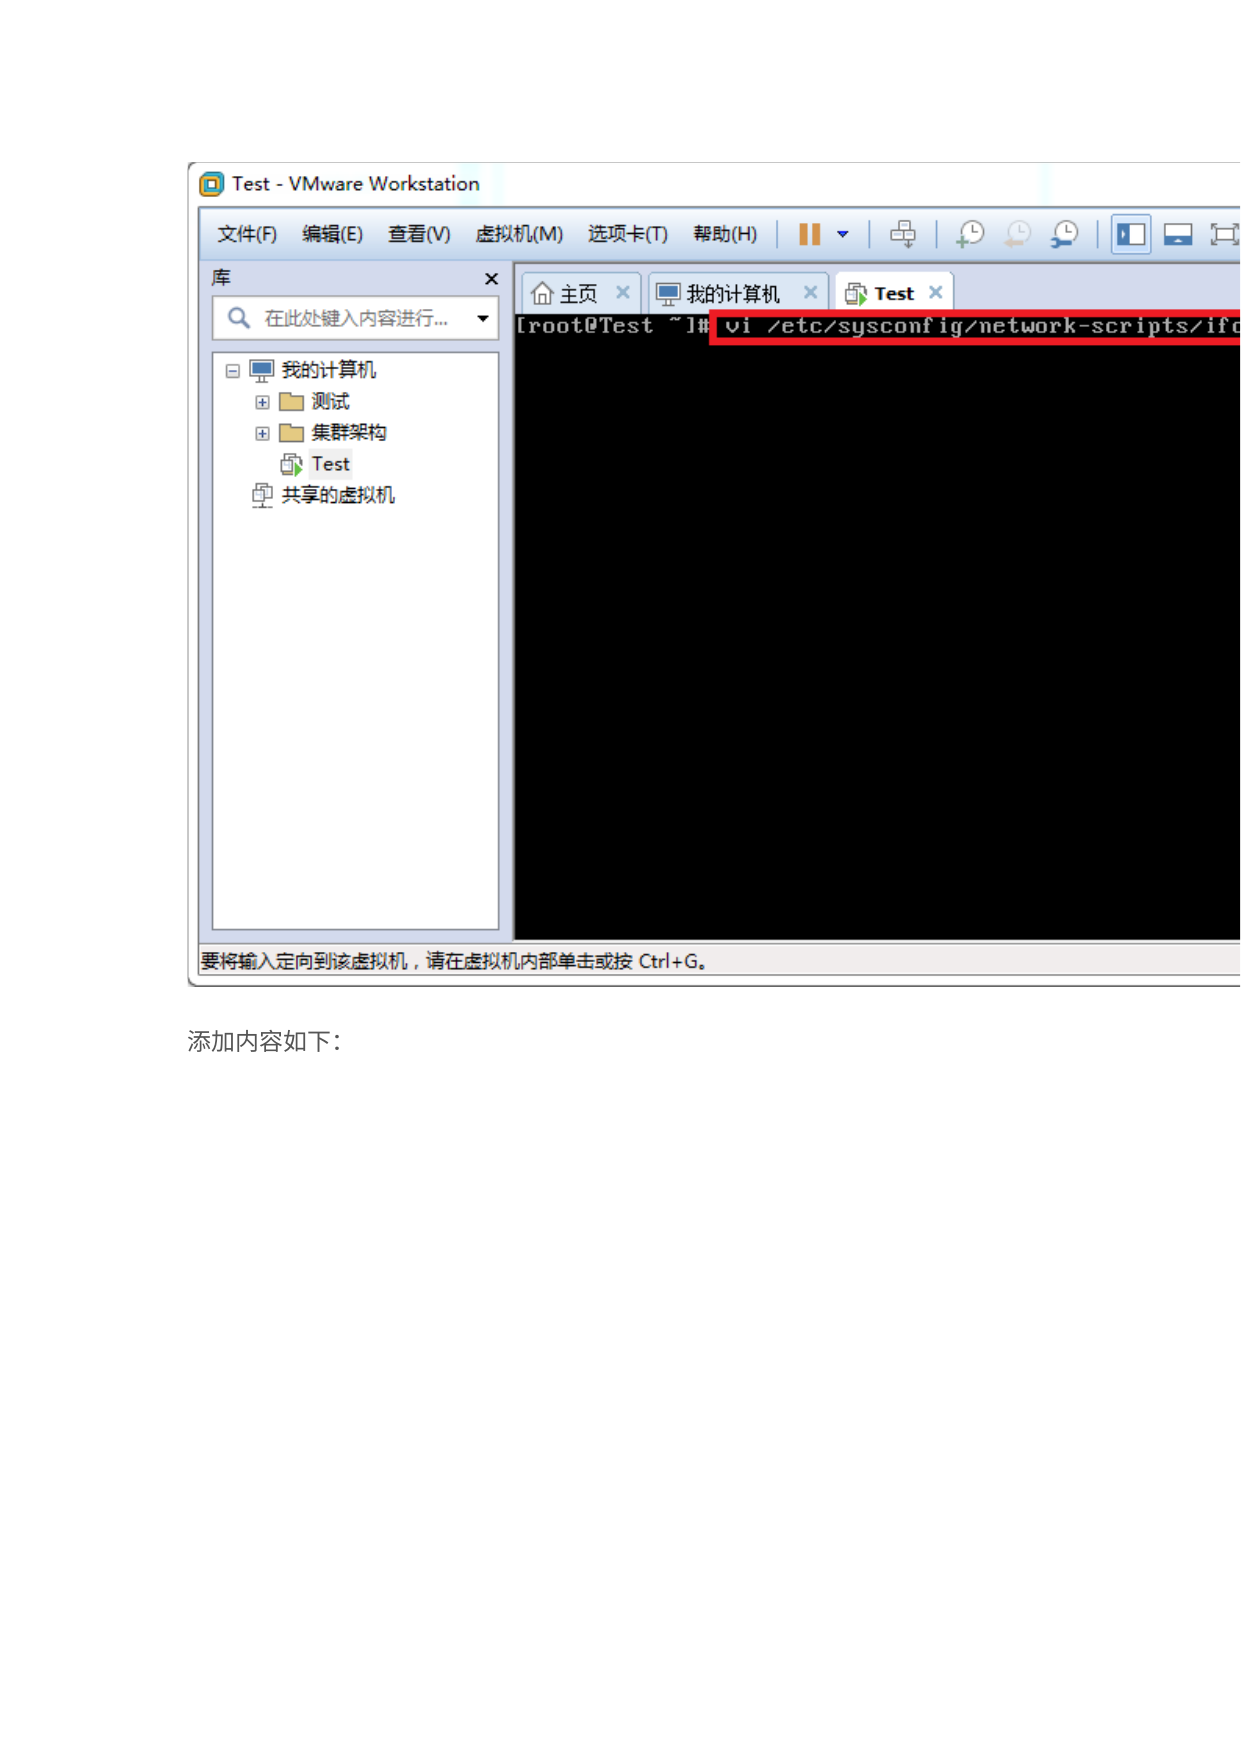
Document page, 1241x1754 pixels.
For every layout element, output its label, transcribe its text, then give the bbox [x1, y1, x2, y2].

picture [187, 162, 1241, 987]
text 添加内容如下： [187, 1007, 1053, 1072]
